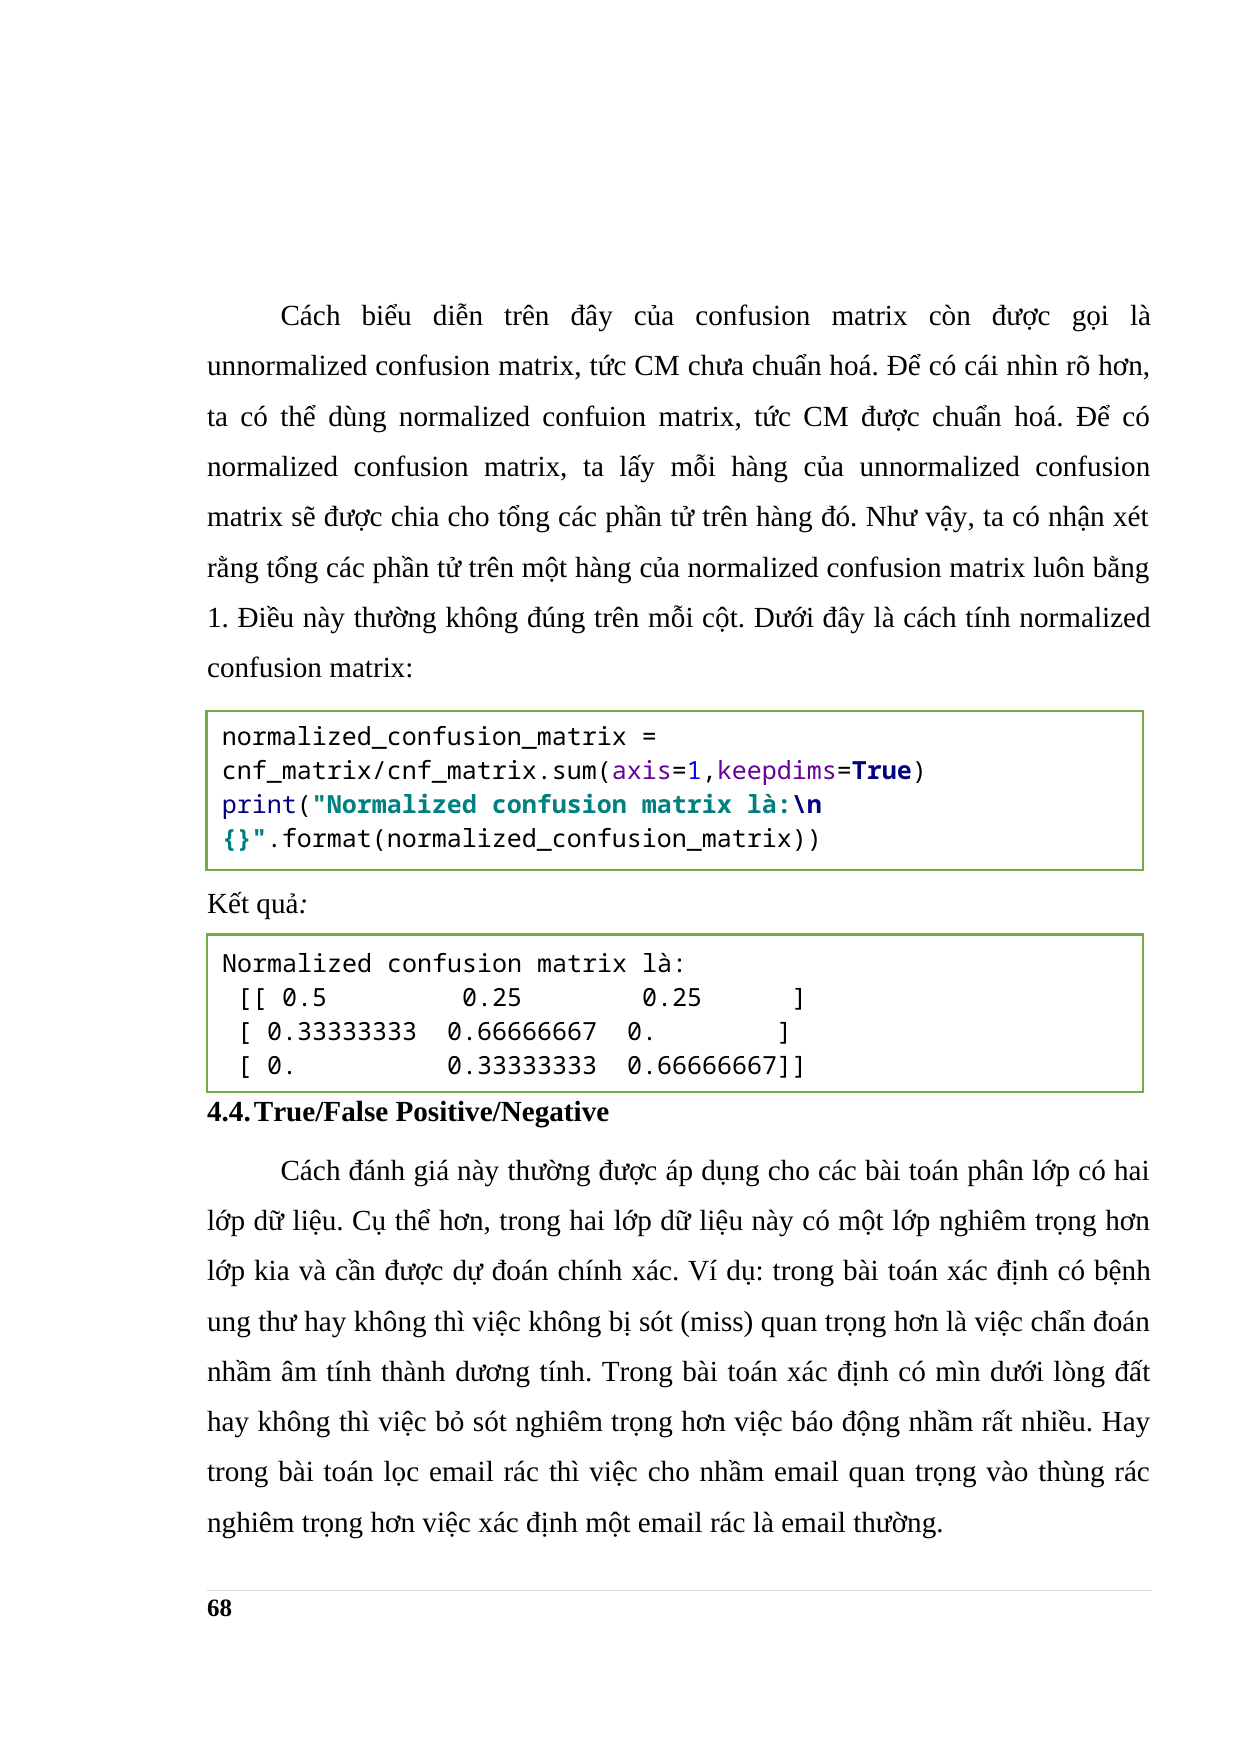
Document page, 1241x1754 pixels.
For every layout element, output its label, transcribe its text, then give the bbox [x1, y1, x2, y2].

text Kết quả: [207, 886, 1152, 919]
text True/False Positive/Negative [207, 1094, 1152, 1128]
text Cách đánh giá này thường được áp dụng cho các bài toán phân lớp có hai lớp dữ liệu. Cụ thể hơn, trong hai lớp dữ liệu này có một lớp nghiêm trọng hơn lớp kia và cần được dự đoán chính xác. Ví dụ: trong bài toán xác định có bệnh ung thư hay không thì việc không bị sót (miss) quan trọng hơn là việc chẩn đoán nhầm âm tính thành dương tính. Trong bài toán xác định có mìn dưới lòng đất hay không thì việc bỏ sót nghiêm trọng hơn việc báo động nhầm rất nhiều. Hay trong bài toán lọc email rác thì việc cho nhầm email quan trọng vào thùng rác nghiêm trọng hơn việc xác định một email rác là email thường. [207, 1153, 1152, 1538]
text Cách biểu diễn trên đây của confusion matrix còn được gọi là unnormalized confusion matrix, tức CM chưa chuẩn hoá. Để có cái nhìn rõ hơn, ta có thể dùng normalized confuion matrix, tức CM được chuẩn hoá. Để có normalized confusion matrix, ta lấy mỗi hàng của unnormalized confusion matrix sẽ được chia cho tổng các phần tử trên hàng đó. Như vậy, ta có nhận xét rằng tổng các phần tử trên một hàng của normalized confusion matrix luôn bằng 1. Điều này thường không đúng trên mỗi cột. Dưới đây là cách tính normalized confusion matrix: [207, 298, 1152, 684]
